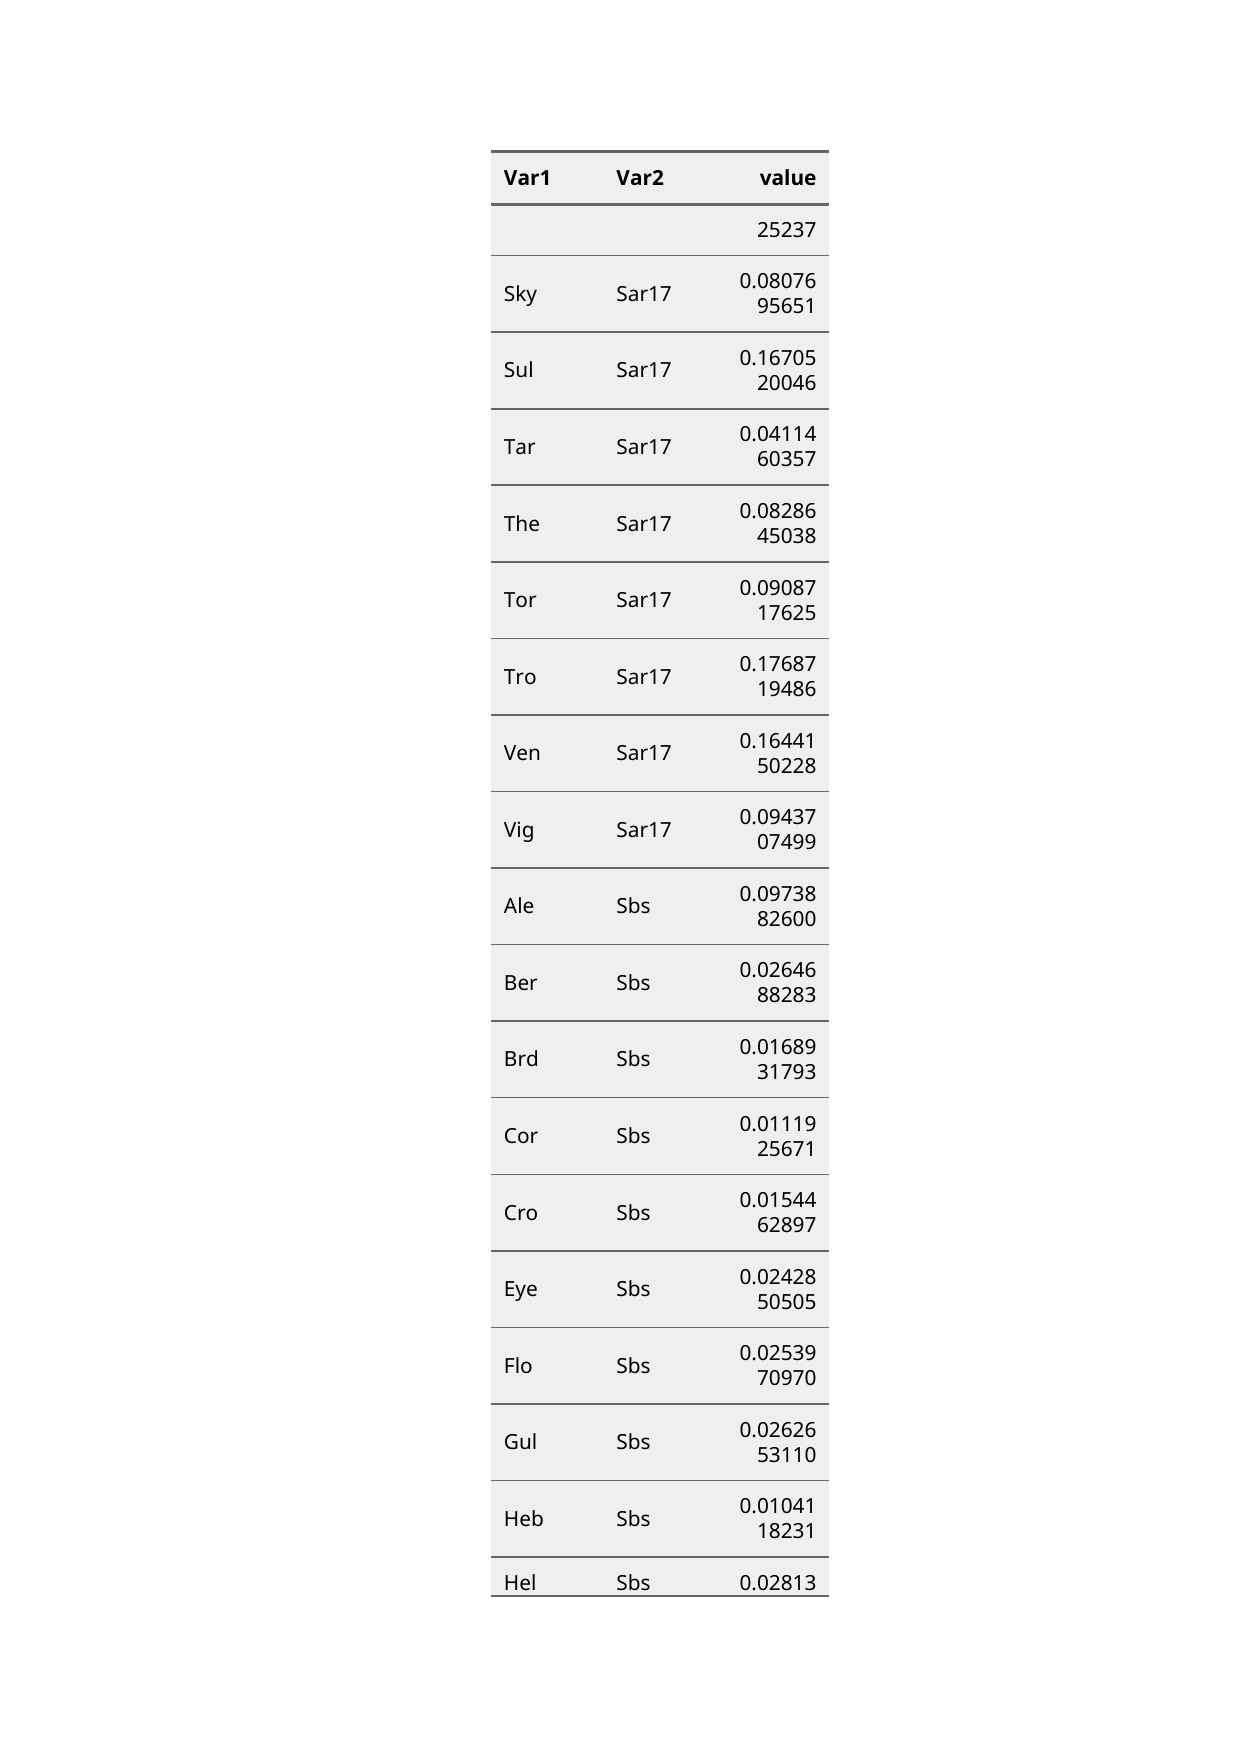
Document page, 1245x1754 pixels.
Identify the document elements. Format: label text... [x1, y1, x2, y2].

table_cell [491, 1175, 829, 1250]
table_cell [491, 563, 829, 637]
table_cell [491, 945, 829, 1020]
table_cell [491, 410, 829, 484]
table_header value [716, 153, 829, 203]
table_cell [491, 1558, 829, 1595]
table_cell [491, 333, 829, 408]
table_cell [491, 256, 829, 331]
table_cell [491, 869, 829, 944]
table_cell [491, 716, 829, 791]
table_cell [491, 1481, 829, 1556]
table_header Var1 [491, 153, 604, 203]
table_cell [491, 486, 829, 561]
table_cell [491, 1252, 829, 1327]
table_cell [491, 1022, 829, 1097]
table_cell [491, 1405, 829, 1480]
table_header Var2 [604, 153, 716, 203]
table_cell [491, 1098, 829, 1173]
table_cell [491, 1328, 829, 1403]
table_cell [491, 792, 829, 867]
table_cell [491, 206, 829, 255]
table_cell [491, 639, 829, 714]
